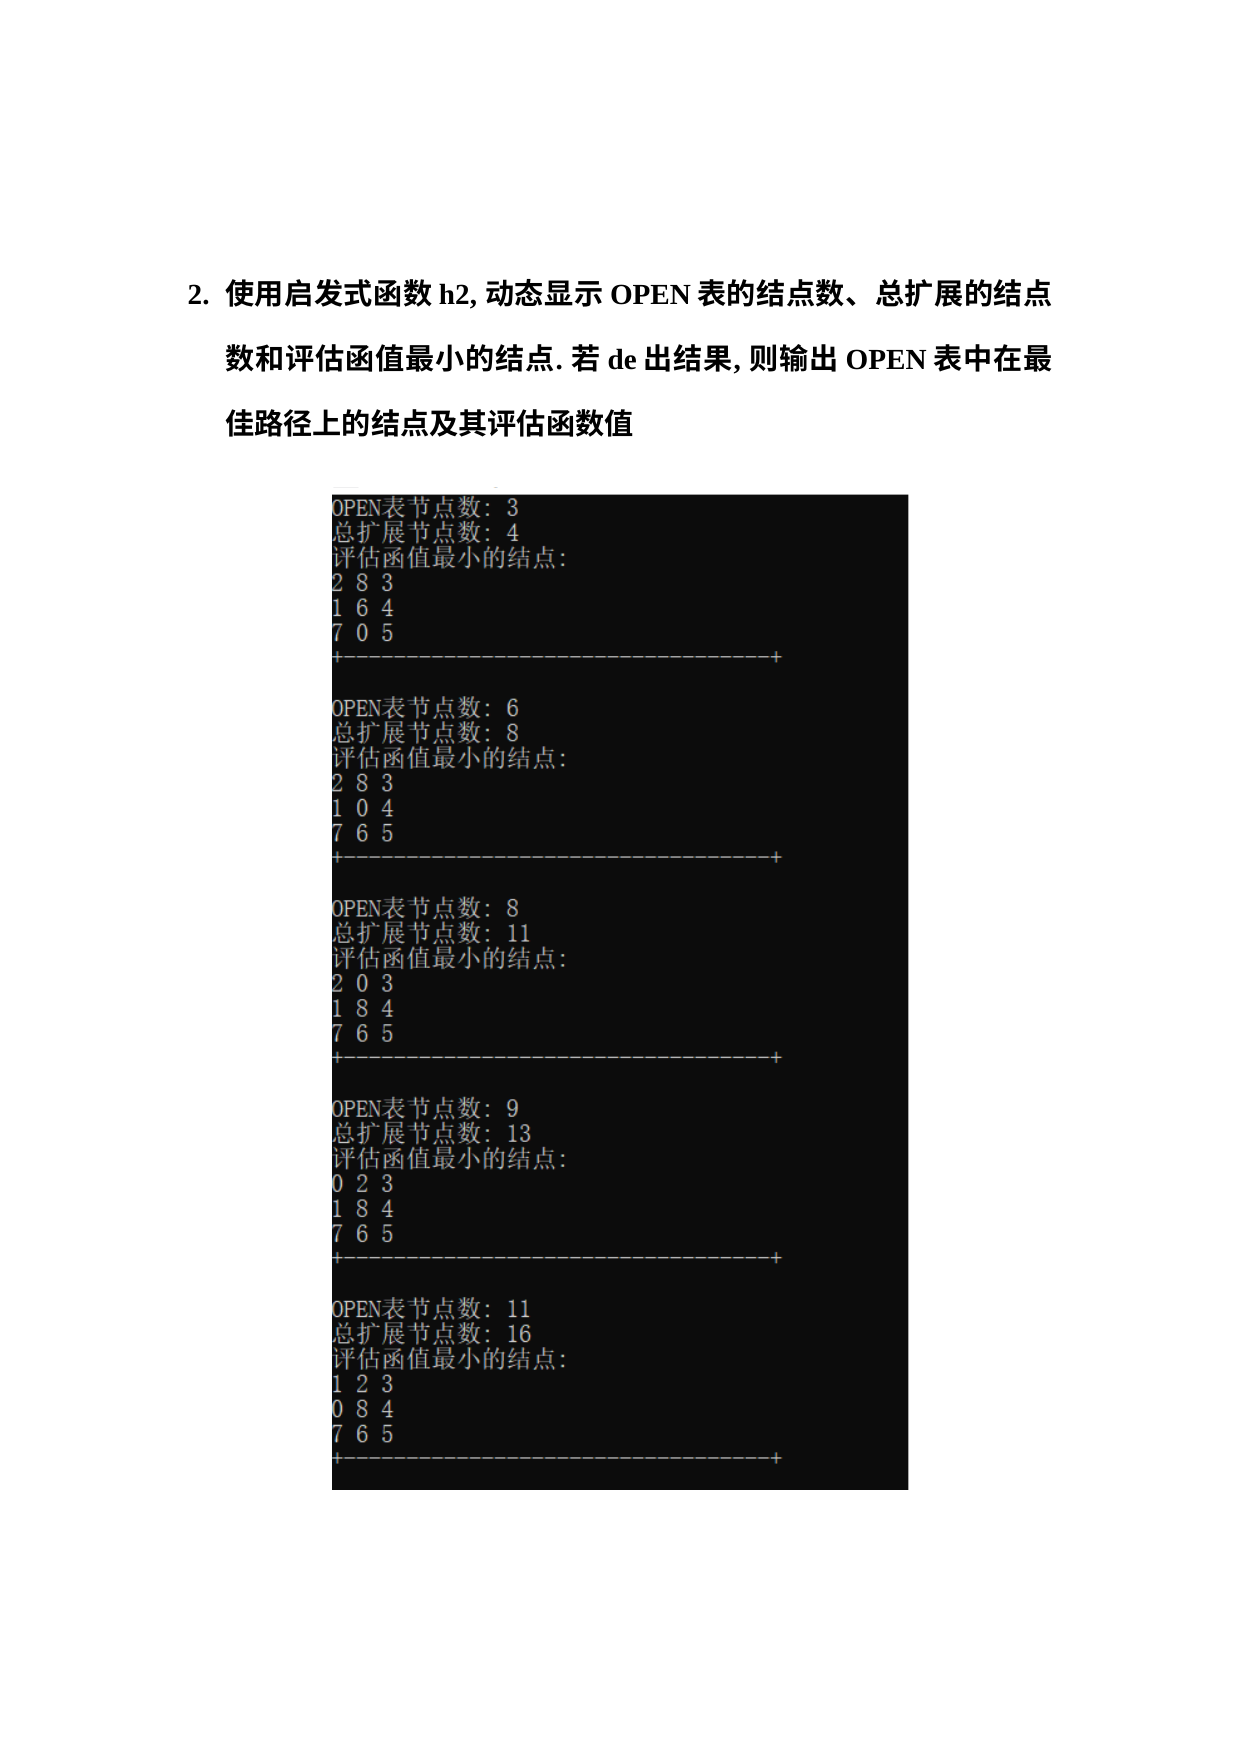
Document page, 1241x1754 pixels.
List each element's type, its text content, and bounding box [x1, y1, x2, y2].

picture [332, 487, 909, 1490]
list 使用启发式函数h2, 动态显示OPEN表的结点数、总扩展的结点数和评估函值最小的结点. 若de出结果, 则输出OPEN表中在最佳路径上的结点及其评估函数值 [187, 259, 1053, 454]
